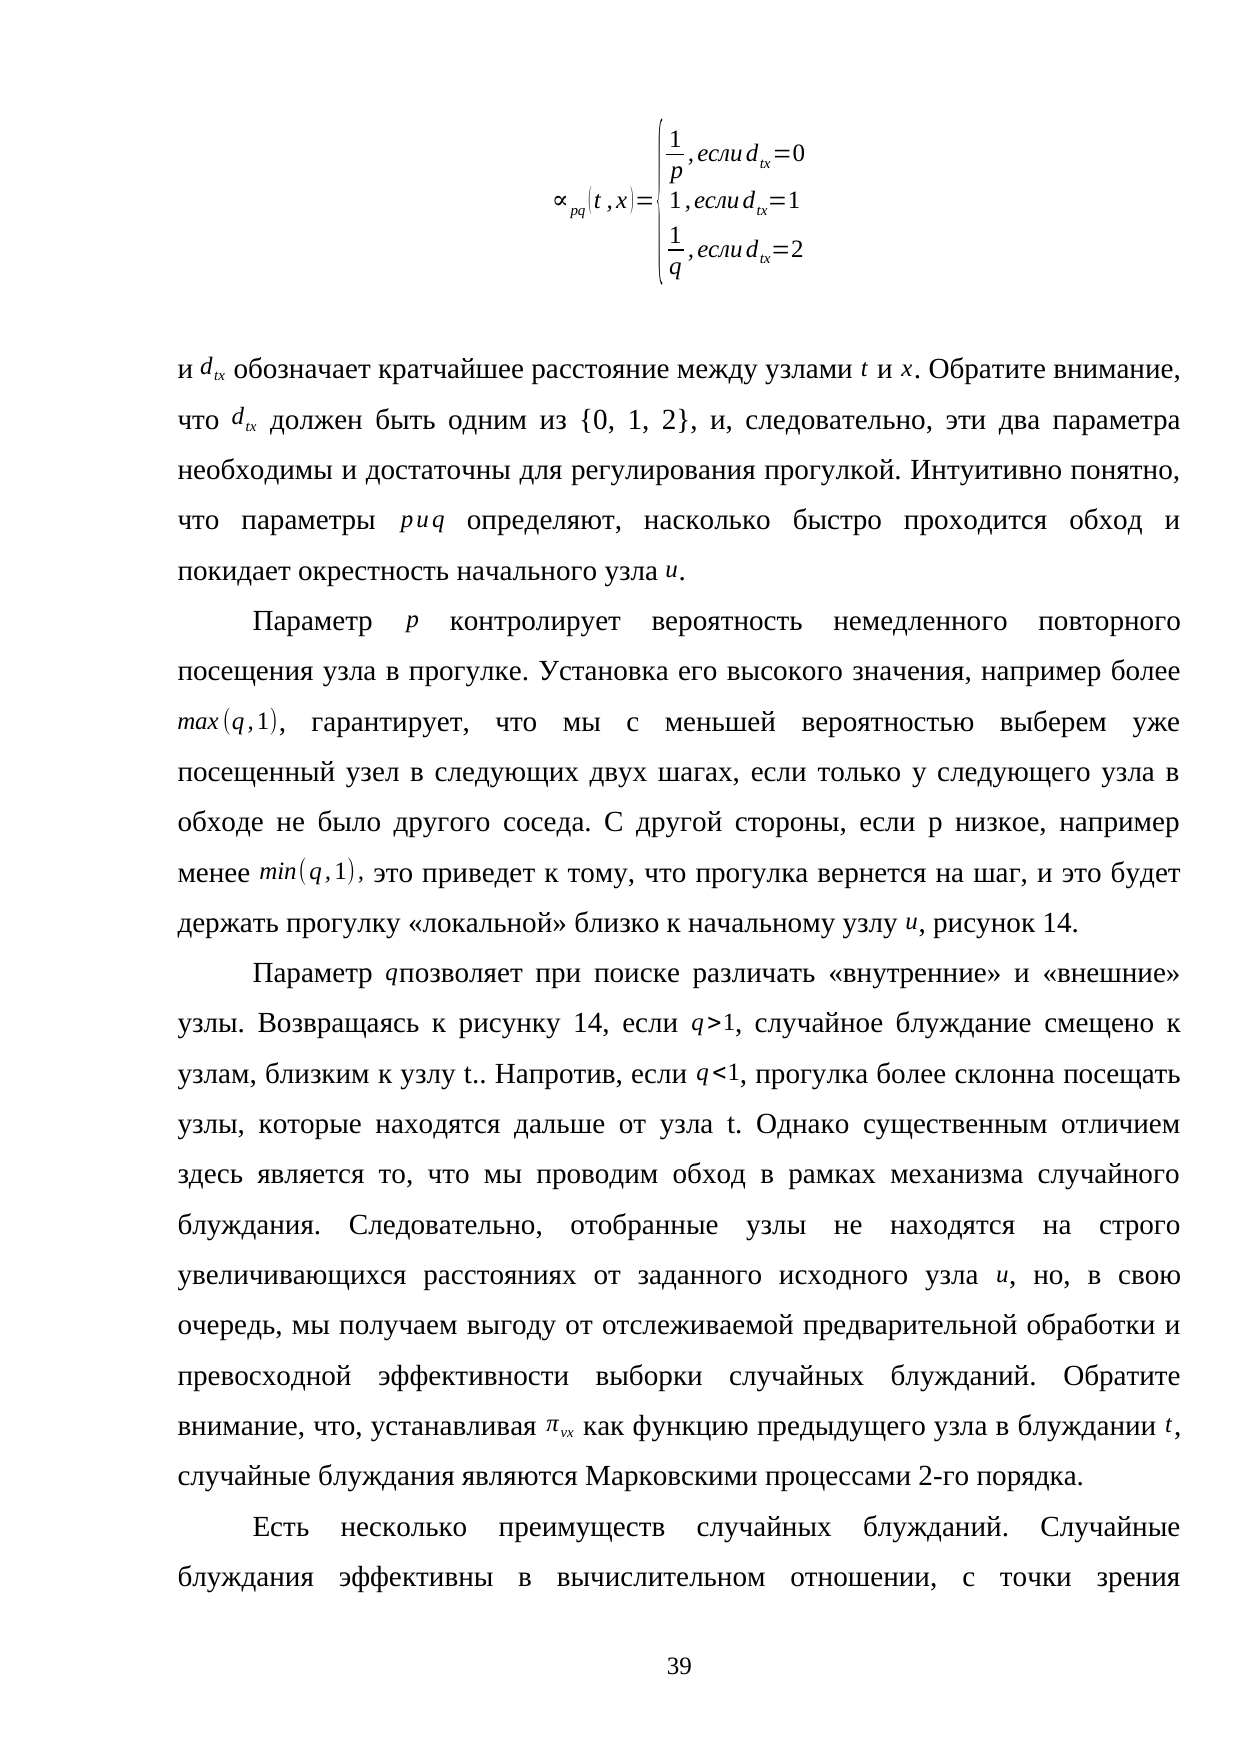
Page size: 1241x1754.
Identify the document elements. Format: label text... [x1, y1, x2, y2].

text Параметр контролирует вероятность немедленного повторного посещения узла в прогулке. Установка его высокого значения, например более , гарантирует, что мы с меньшей вероятностью выберем уже посещенный узел в следующих двух шагах, если только у следующего узла в обходе не было другого соседа. С другой стороны, если p низкое, например менее это приведет к тому, что прогулка вернется на шаг, и это будет держать прогулку «локальной» близко к начальному узлу , рисунок 14. [177, 603, 1181, 938]
text Параметр позволяет при поиске различать «внутренние» и «внешние» узлы. Возвращаясь к рисунку 14, если , случайное блуждание смещено к узлам, близким к узлу t.. Напротив, если , прогулка более склонна посещать узлы, которые находятся дальше от узла t. Однако существенным отличием здесь является то, что мы проводим обход в рамках механизма случайного блуждания. Следовательно, отобранные узлы не находятся на строго увеличивающихся расстояниях от заданного исходного узла , но, в свою очередь, мы получаем выгоду от отслеживаемой предварительной обработки и превосходной эффективности выборки случайных блужданий. Обратите внимание, что, устанавливая как функцию предыдущего узла в блуждании , случайные блуждания являются Марковскими процессами 2-го порядка. [177, 955, 1181, 1492]
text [177, 1509, 1181, 1593]
text и обозначает кратчайшее расстояние между узлами и . Обратите внимание, что должен быть одним из {0, 1, 2}, и, следовательно, эти два параметра необходимы и достаточны для регулирования прогулкой. Интуитивно понятно, что параметры определяют, насколько быстро проходится обход и покидает окрестность начального узла . [177, 352, 1181, 586]
